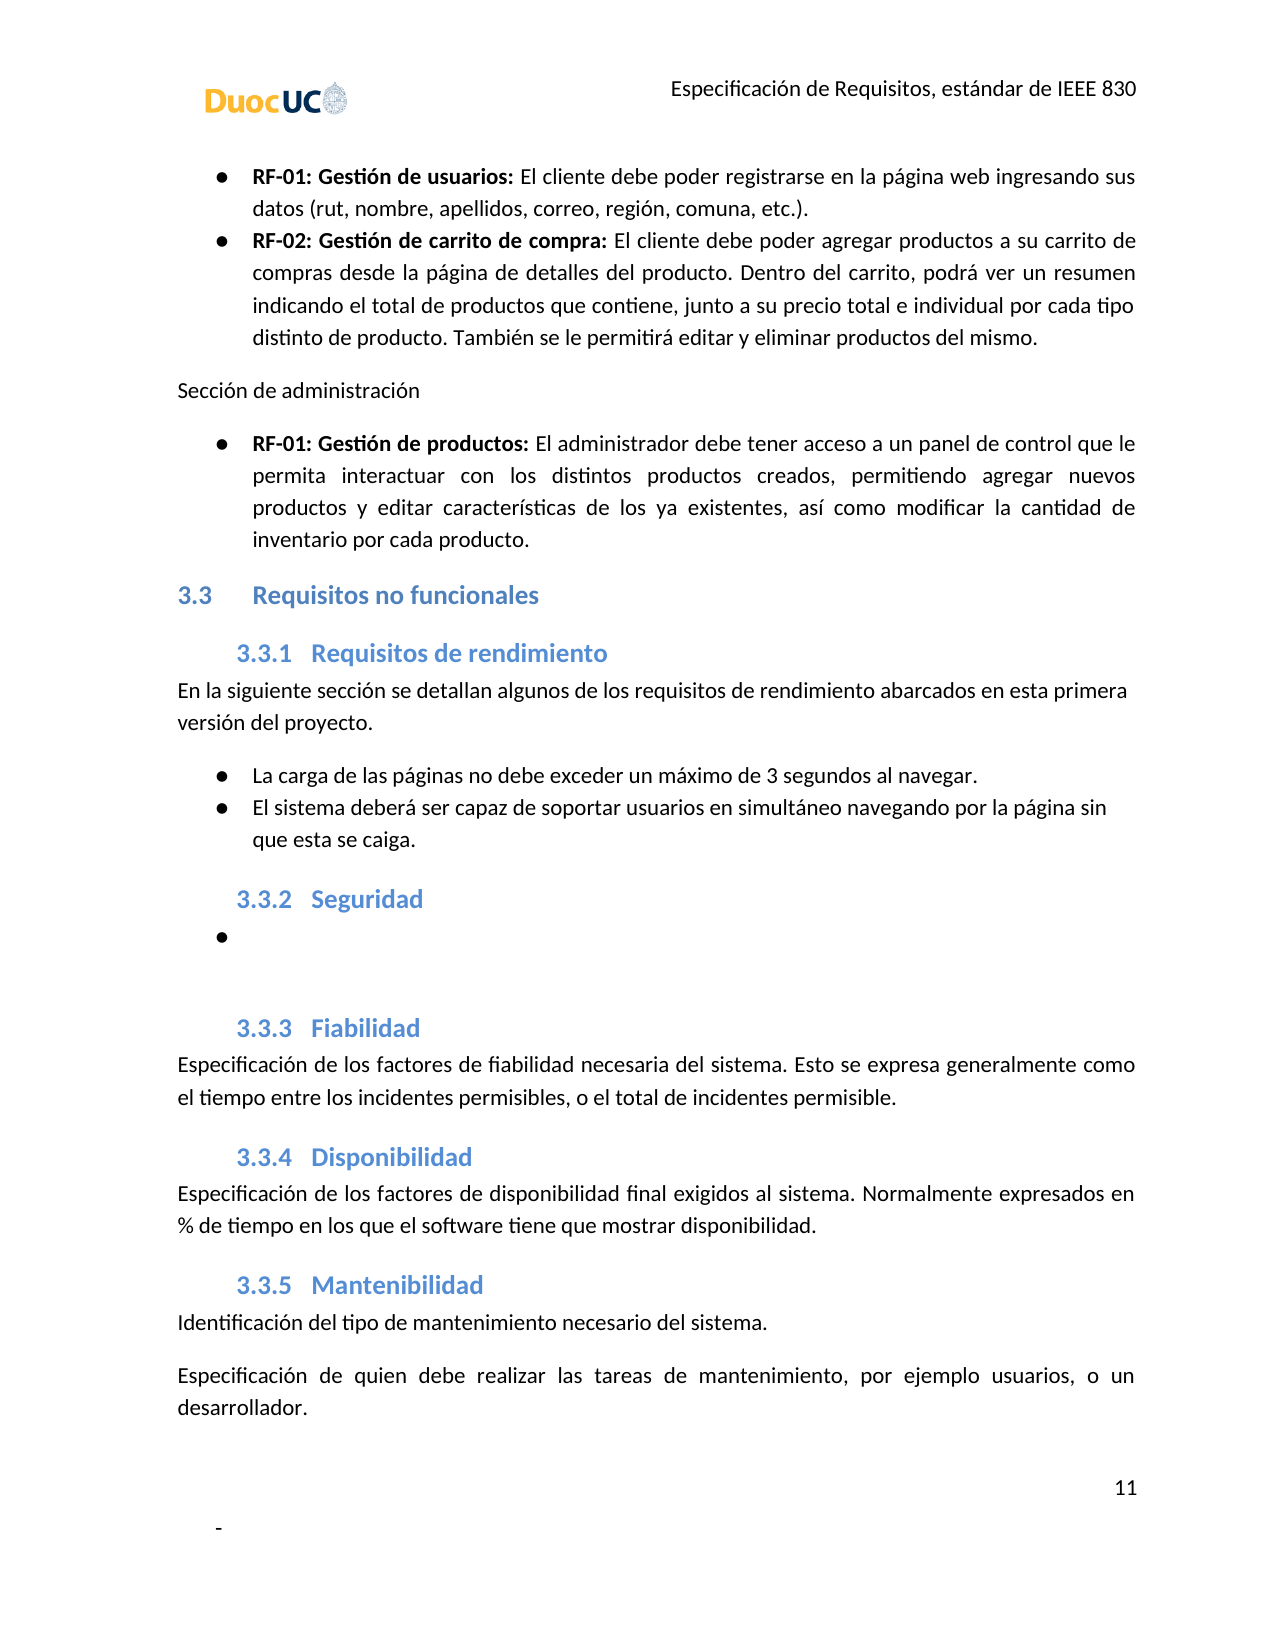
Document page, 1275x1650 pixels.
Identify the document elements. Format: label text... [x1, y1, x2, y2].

subtitle 3.3.1 Requisitos de rendimiento [236, 637, 1137, 669]
text Especificación de los factores de disponibilidad final exigidos al sistema. Normalmente expresados en % de tiempo en los que el software tiene que mostrar disponibilidad. [177, 1179, 1137, 1239]
text Especificación de quien debe realizar las tareas de mantenimiento, por ejemplo usuarios, o un desarrollador. [177, 1361, 1137, 1421]
list RF-01: Gestión de productos: El administrador debe tener acceso a un panel de control que le permita interactuar con los distintos productos creados, permitiendo agregar nuevos productos y editar características de los ya existentes, así como modificar la cantidad de inventario por cada producto. [215, 429, 1137, 553]
list RF-01: Gestión de usuarios: El cliente debe poder registrarse en la página web ingresando sus datos (rut, nombre, apellidos, correo, región, comuna, etc.). [215, 162, 1137, 222]
list El sistema deberá ser capaz de soportar usuarios en simultáneo navegando por la página sin que esta se caiga. [215, 793, 1137, 853]
subtitle 3.3.5 Mantenibilidad [236, 1268, 1137, 1302]
list RF-02: Gestión de carrito de compra: El cliente debe poder agregar productos a su carrito de compras desde la página de detalles del producto. Dentro del carrito, podrá ver un resumen indicando el total de productos que contiene, junto a su precio total e individual por cada tipo distinto de producto. También se le permitirá editar y eliminar productos del mismo. [215, 226, 1137, 351]
text Sección de administración [177, 376, 1137, 404]
subtitle 3.3.2 Seguridad [236, 883, 1137, 916]
text Identificación del tipo de mantenimiento necesario del sistema. [177, 1308, 1137, 1336]
subtitle 3.3.3 Fiabilidad [236, 1011, 1137, 1044]
subtitle 3.3.4 Disponibilidad [236, 1140, 1137, 1173]
subtitle 3.3 Requisitos no funcionales [177, 578, 1137, 612]
list La carga de las páginas no debe exceder un máximo de 3 segundos al navegar. [215, 761, 1137, 789]
picture [198, 78, 352, 117]
text En la siguiente sección se detallan algunos de los requisitos de rendimiento abarcados en esta primera versión del proyecto. [177, 676, 1137, 736]
text Especificación de los factores de fiabilidad necesaria del sistema. Esto se expresa generalmente como el tiempo entre los incidentes permisibles, o el total de incidentes permisible. [177, 1051, 1137, 1111]
